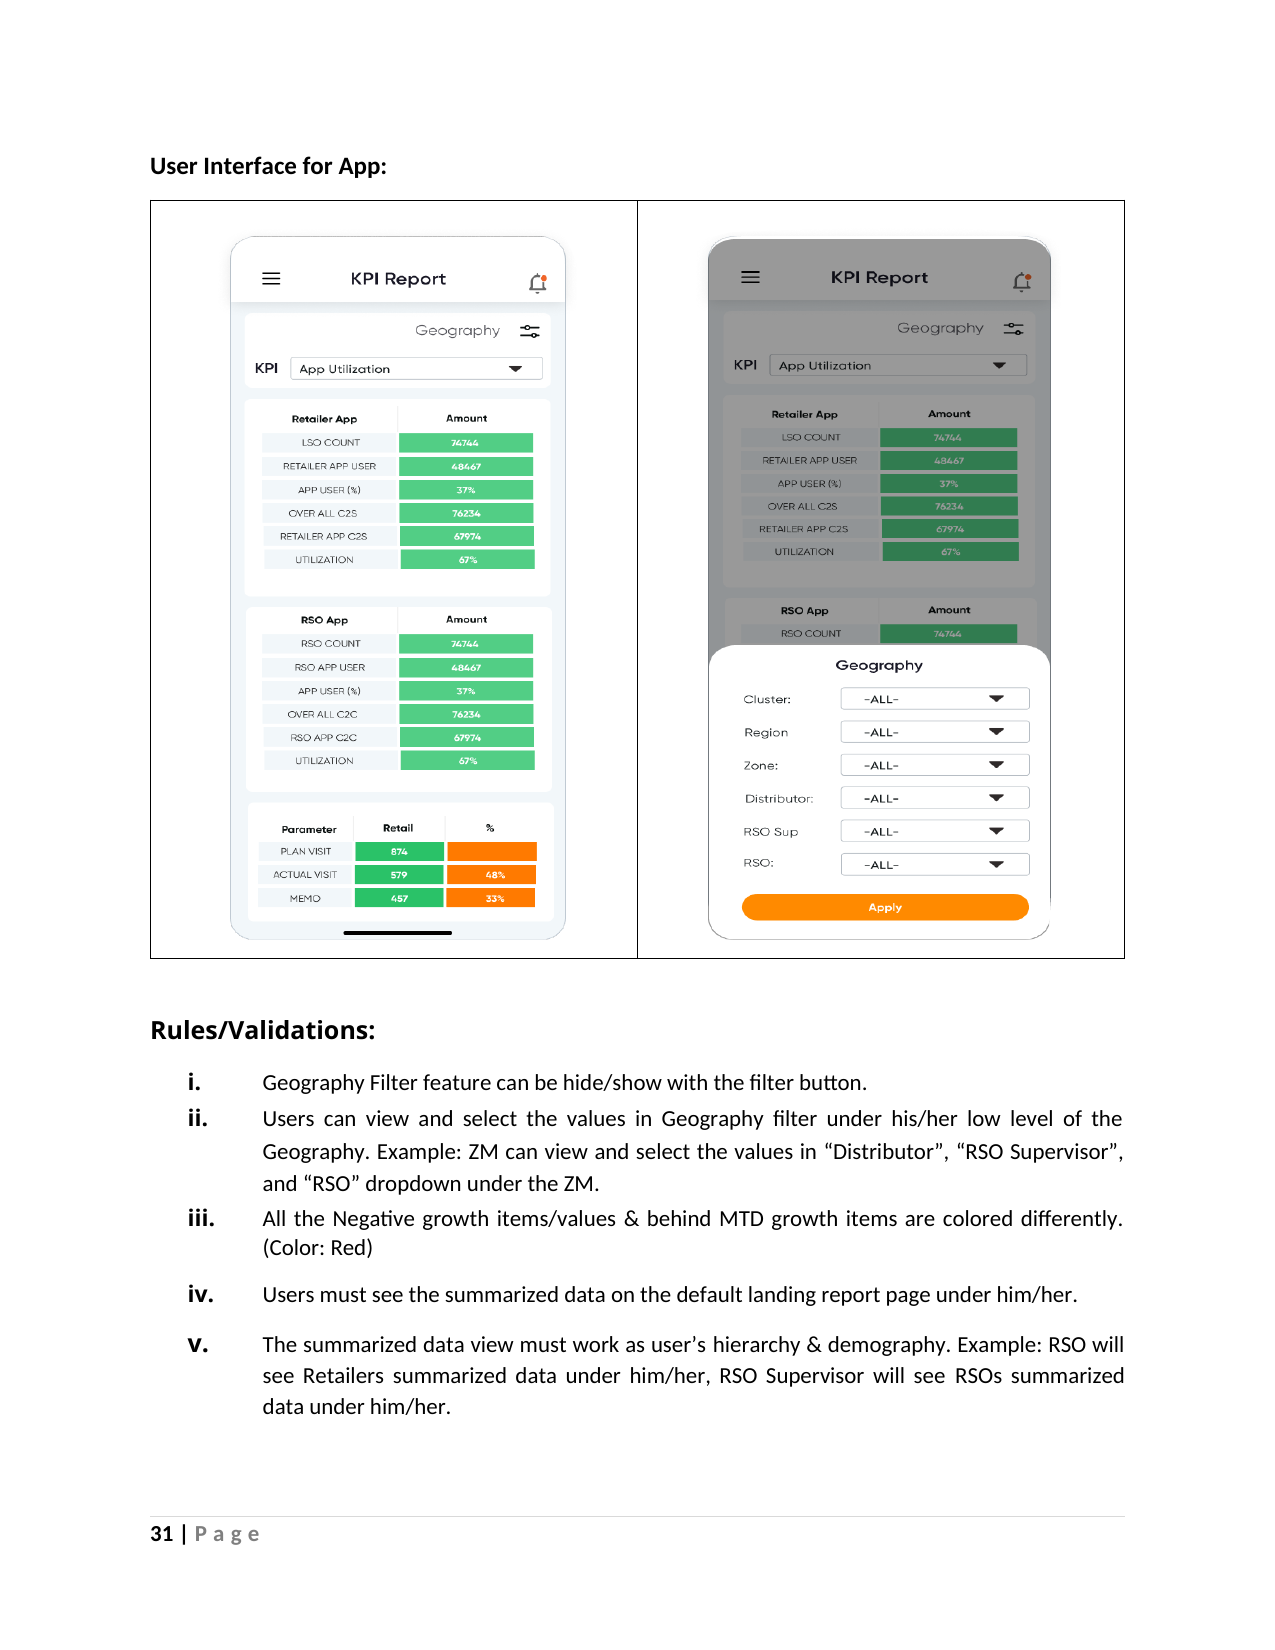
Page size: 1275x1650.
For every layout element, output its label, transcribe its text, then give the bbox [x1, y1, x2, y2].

picture [216, 228, 577, 938]
text User Interface for App: [150, 150, 1125, 181]
list Users can view and select the values in Geography filter under his/her low level of the Geography. Example: ZM can view and select the values in “Distributor”, “RSO Supervisor”, and “RSO” dropdown under the ZM. [187, 1102, 1125, 1197]
list The summarized data view must work as user’s hierarchy & demography. Example: RSO will see Retailers summarized data under him/her, RSO Supervisor will see RSOs summarized data under him/her. [187, 1325, 1125, 1420]
text Rules/Validations: [150, 1012, 1125, 1046]
table_header [638, 201, 1124, 958]
picture [692, 225, 1061, 938]
table_header [151, 201, 637, 958]
list Geography Filter feature can be hide/show with the filter button. [187, 1066, 1125, 1097]
list Users must see the summarized data on the default landing report page under him/her. [187, 1277, 1125, 1309]
list All the Negative growth items/values & behind MTD growth items are colored differently. (Color: Red) [187, 1202, 1125, 1261]
